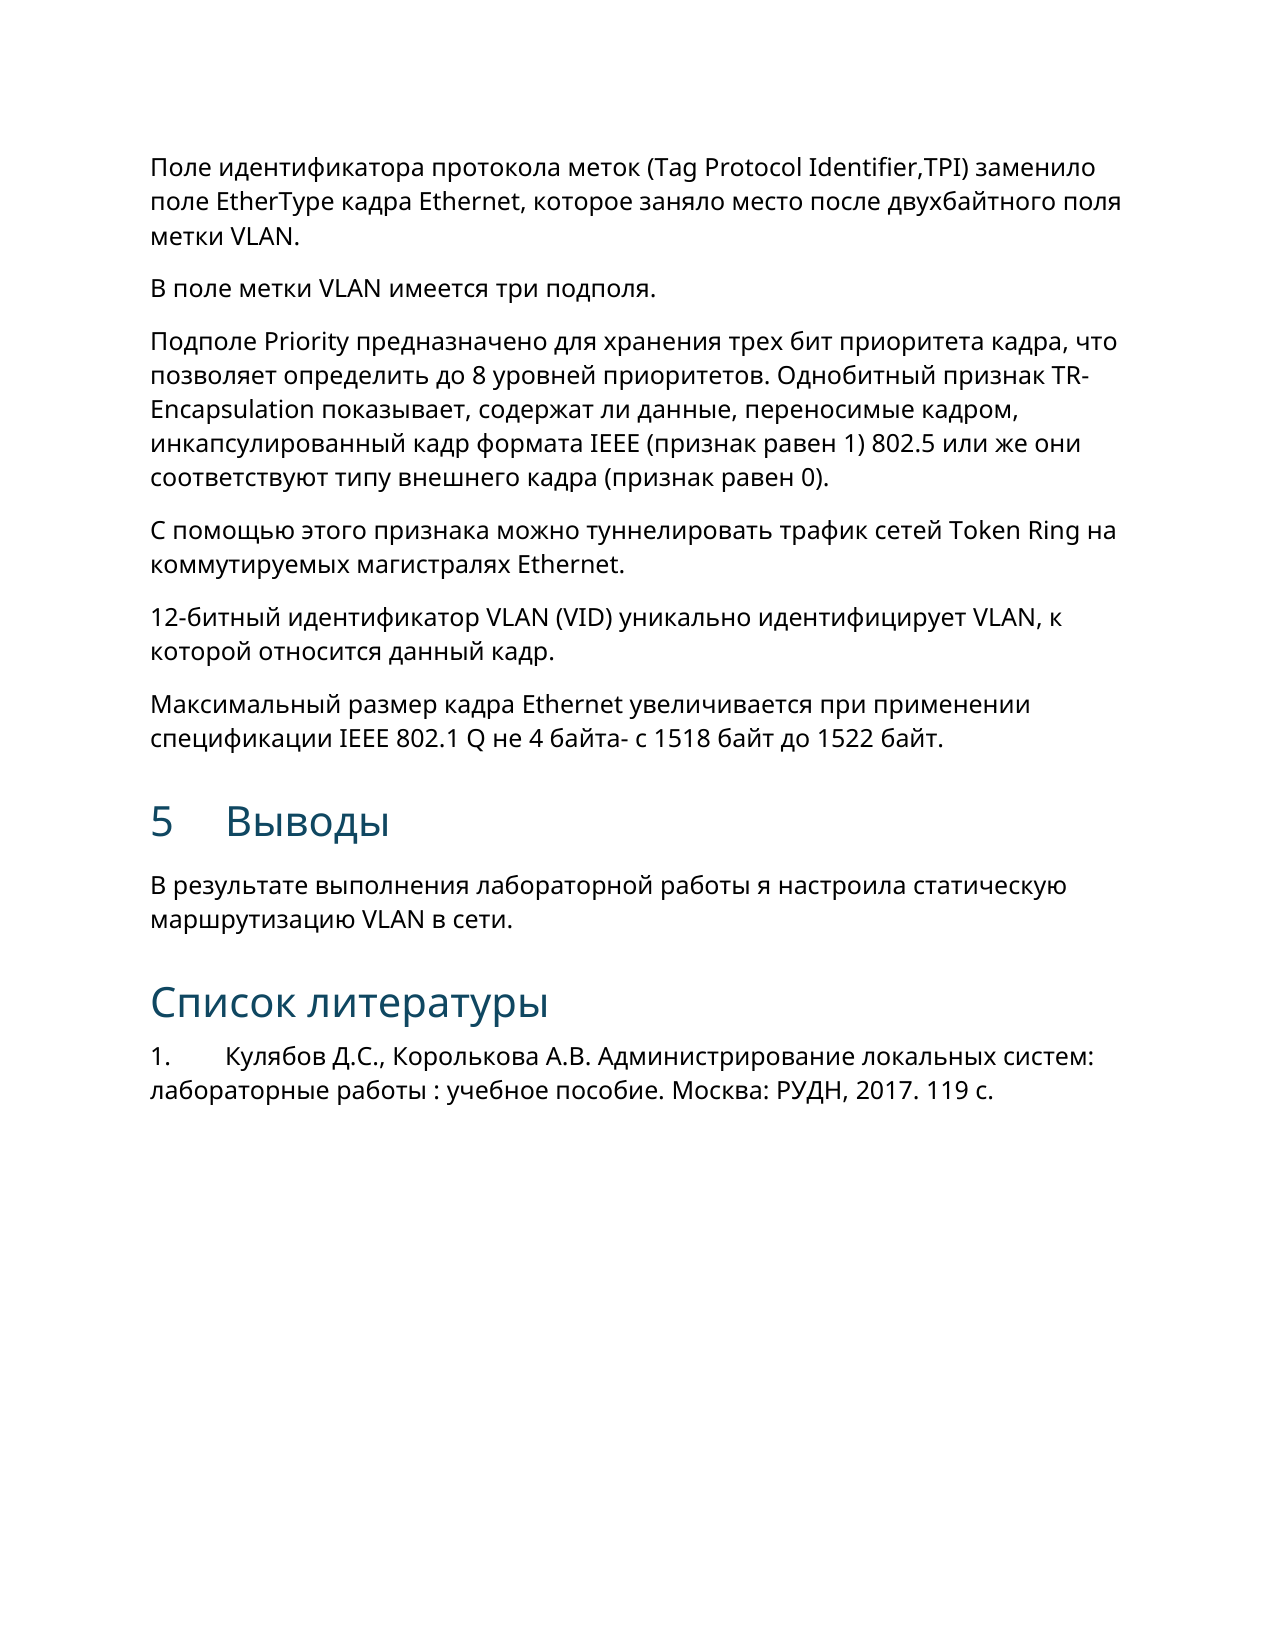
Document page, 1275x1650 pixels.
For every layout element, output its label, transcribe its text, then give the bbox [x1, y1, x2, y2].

text 12-битный идентификатор VLAN (VID) уникально идентифицирует VLAN, к которой относится данный кадр. [150, 600, 1125, 668]
subtitle 5 Выводы [150, 792, 1125, 849]
text Максимальный размер кадра Ethernet увеличивается при применении спецификации IEEE 802.1 Q не 4 байта- с 1518 байт до 1522 байт. [150, 687, 1125, 755]
text В поле метки VLAN имеется три подполя. [150, 271, 1125, 305]
text 1. Кулябов Д.С., Королькова А.В. Администрирование локальных систем: лабораторные работы : учебное пособие. Москва: РУДН, 2017. 119 с. [150, 1038, 1125, 1107]
subtitle Список литературы [150, 973, 1125, 1030]
text В результате выполнения лабораторной работы я настроила статическую маршрутизацию VLAN в сети. [150, 868, 1125, 936]
text С помощью этого признака можно туннелировать трафик сетей Token Ring на коммутируемых магистралях Ethernet. [150, 513, 1125, 581]
text Поле идентификатора протокола меток (Tag Protocol Identifier,TPI) заменило поле EtherType кадра Ethernet, которое заняло место после двухбайтного поля метки VLAN. [150, 150, 1125, 252]
text Подполе Priority предназначено для хранения трех бит приоритета кадра, что позволяет определить до 8 уровней приоритетов. Однобитный признак TR- Encapsulation показывает, содержат ли данные, переносимые кадром, инкапсулированный кадр формата IEEE (признак равен 1) 802.5 или же они соответствуют типу внешнего кадра (признак равен 0). [150, 324, 1125, 494]
